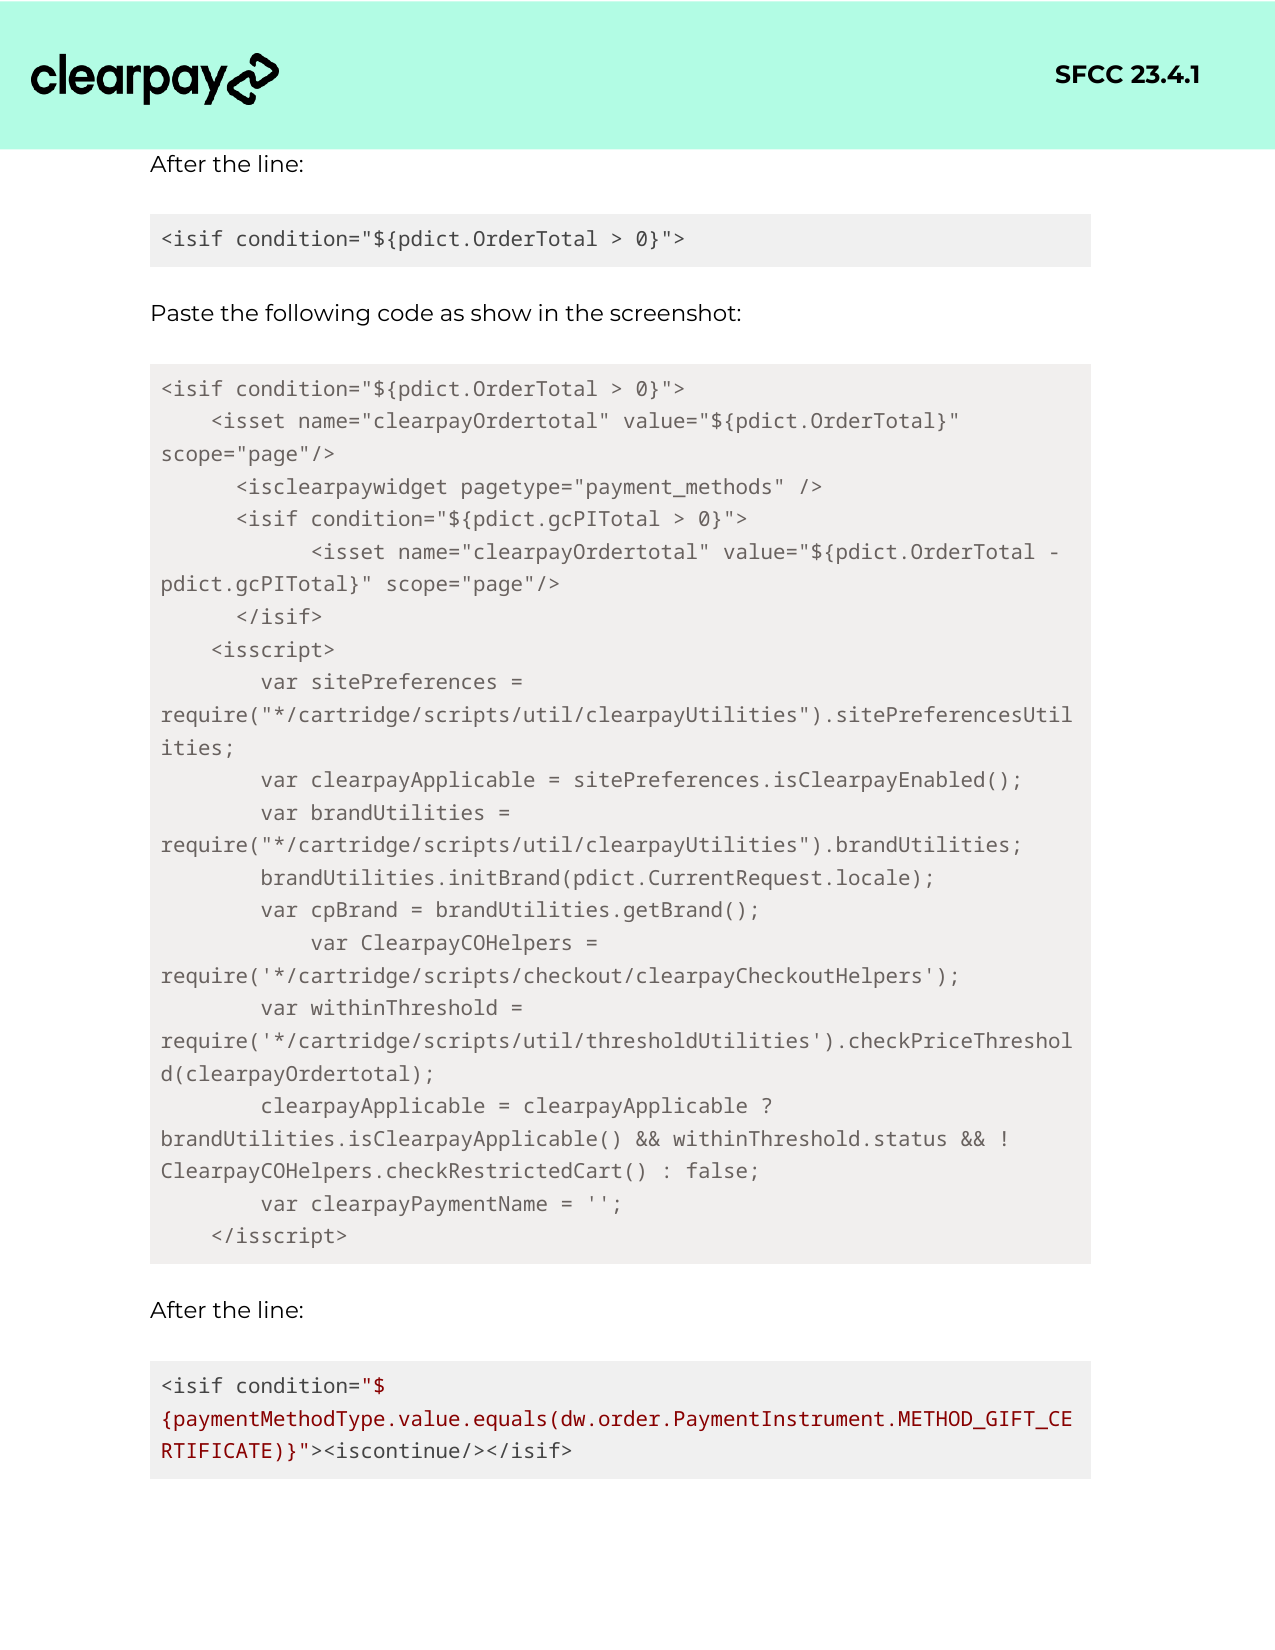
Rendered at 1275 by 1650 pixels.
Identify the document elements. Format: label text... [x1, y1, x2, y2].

text Paste the following code as show in the screenshot: [150, 299, 1125, 327]
text After the line: [150, 1296, 1125, 1324]
table_header <isif condition="${paymentMethodType.value.equals(dw.order.PaymentInstrument.METHOD_GIFT_CERTIFICATE)}"><iscontinue/></isif> [150, 1361, 1091, 1479]
text After the line: [150, 150, 1125, 178]
table_header <isif condition="${pdict.OrderTotal > 0}"> [150, 214, 1091, 267]
picture [30, 53, 280, 105]
table_header <isif condition="${pdict.OrderTotal > 0}"> <isset name="clearpayOrdertotal" value="${pdict.OrderTotal}" scope="page"/> <isclearpaywidget pagetype="payment_methods" /> <isif condition="${pdict.gcPITotal > 0}"> <isset name="clearpayOrdertotal" value="${pdict.OrderTotal - pdict.gcPITotal}" scope="page"/> </isif> <isscript> var sitePreferences = require("*/cartridge/scripts/util/clearpayUtilities").sitePreferencesUtilities; var clearpayApplicable = sitePreferences.isClearpayEnabled(); var brandUtilities = require("*/cartridge/scripts/util/clearpayUtilities").brandUtilities; brandUtilities.initBrand(pdict.CurrentRequest.locale); var cpBrand = brandUtilities.getBrand(); var ClearpayCOHelpers = require('*/cartridge/scripts/checkout/clearpayCheckoutHelpers'); var withinThreshold = require('*/cartridge/scripts/util/thresholdUtilities').checkPriceThreshold(clearpayOrdertotal); clearpayApplicable = clearpayApplicable ? brandUtilities.isClearpayApplicable() && withinThreshold.status && !ClearpayCOHelpers.checkRestrictedCart() : false; var clearpayPaymentName = ''; </isscript> [150, 364, 1091, 1264]
